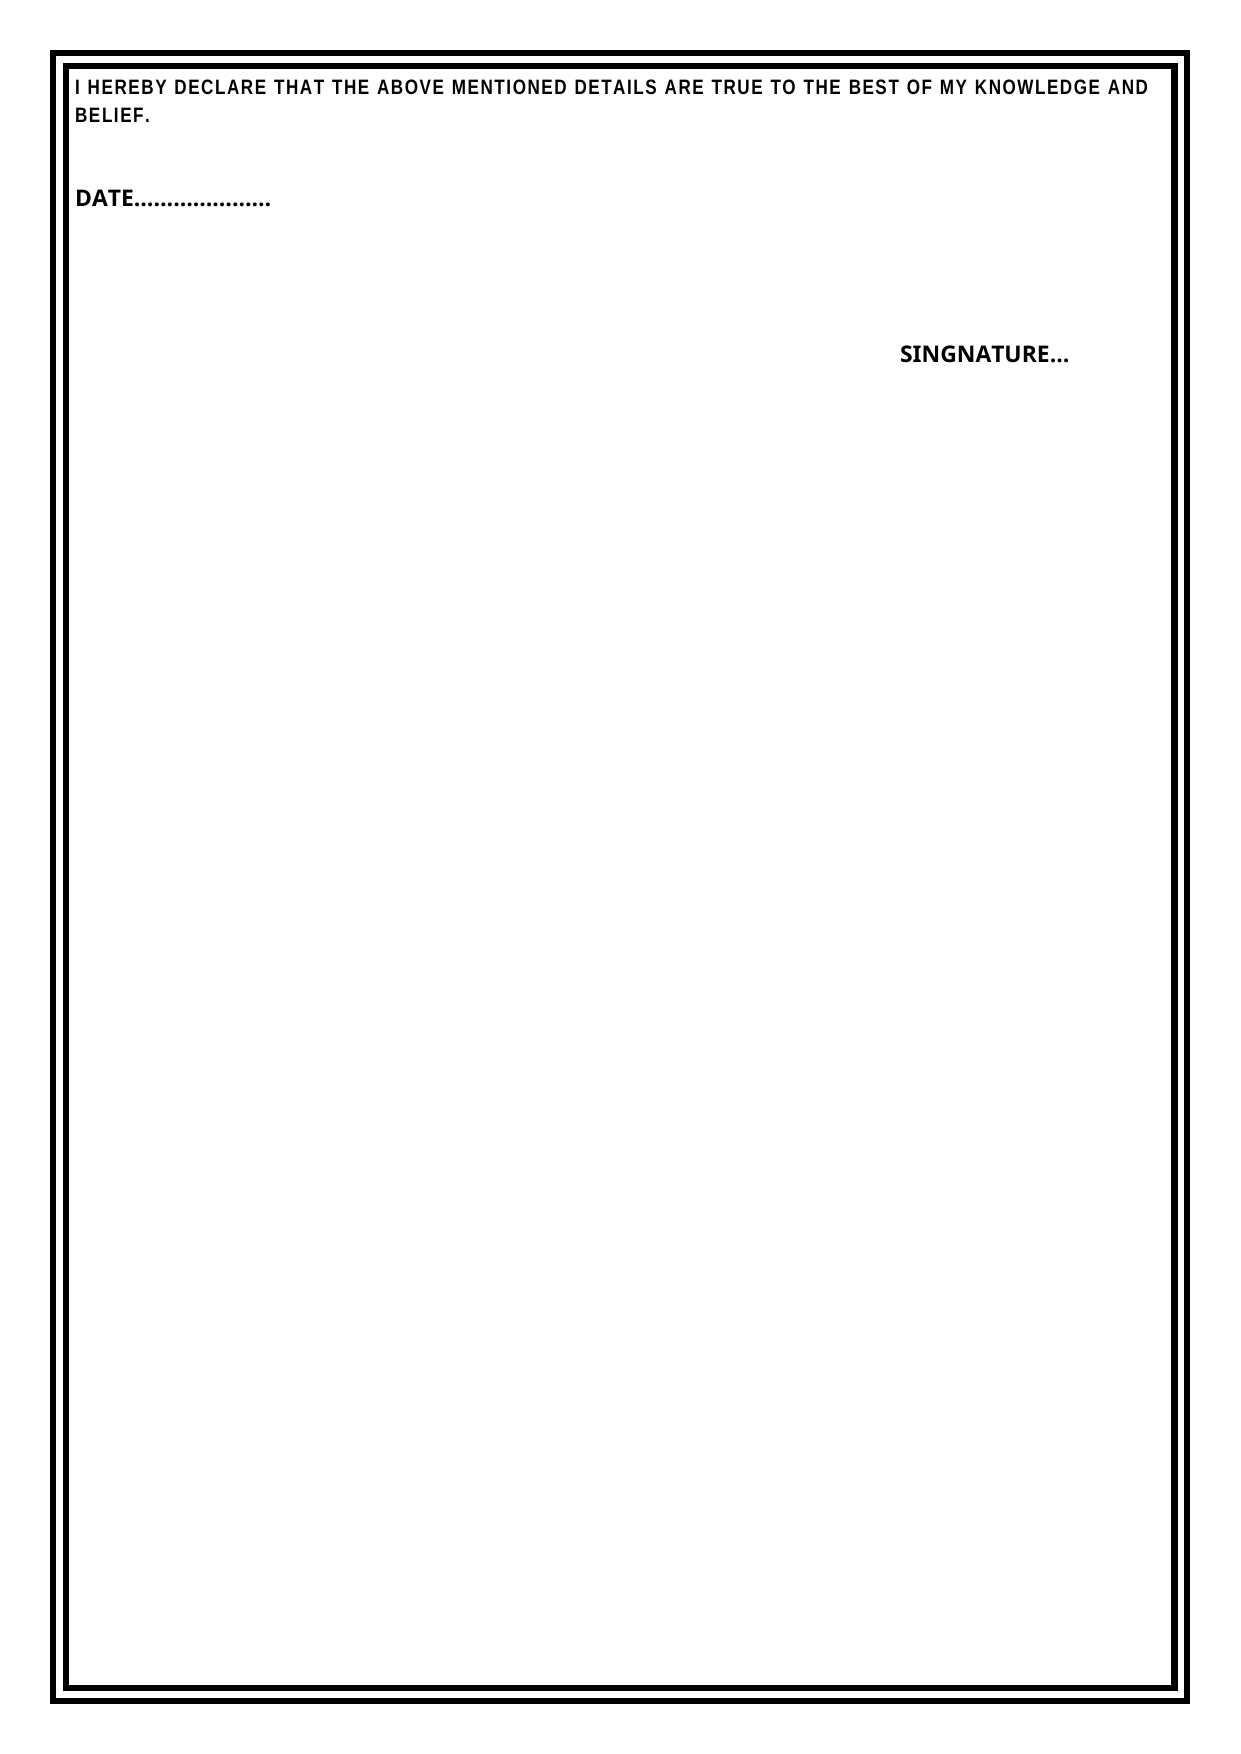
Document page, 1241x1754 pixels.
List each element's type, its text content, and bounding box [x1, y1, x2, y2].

text SINGNATURE… [825, 338, 1165, 369]
subtitle I HEREBY DECLARE THAT THE ABOVE MENTIONED DETAILS ARE TRUE TO THE BEST OF MY KNOWLEDGE AND BELIEF. [75, 75, 1165, 126]
text DATE………………… [75, 182, 1165, 213]
